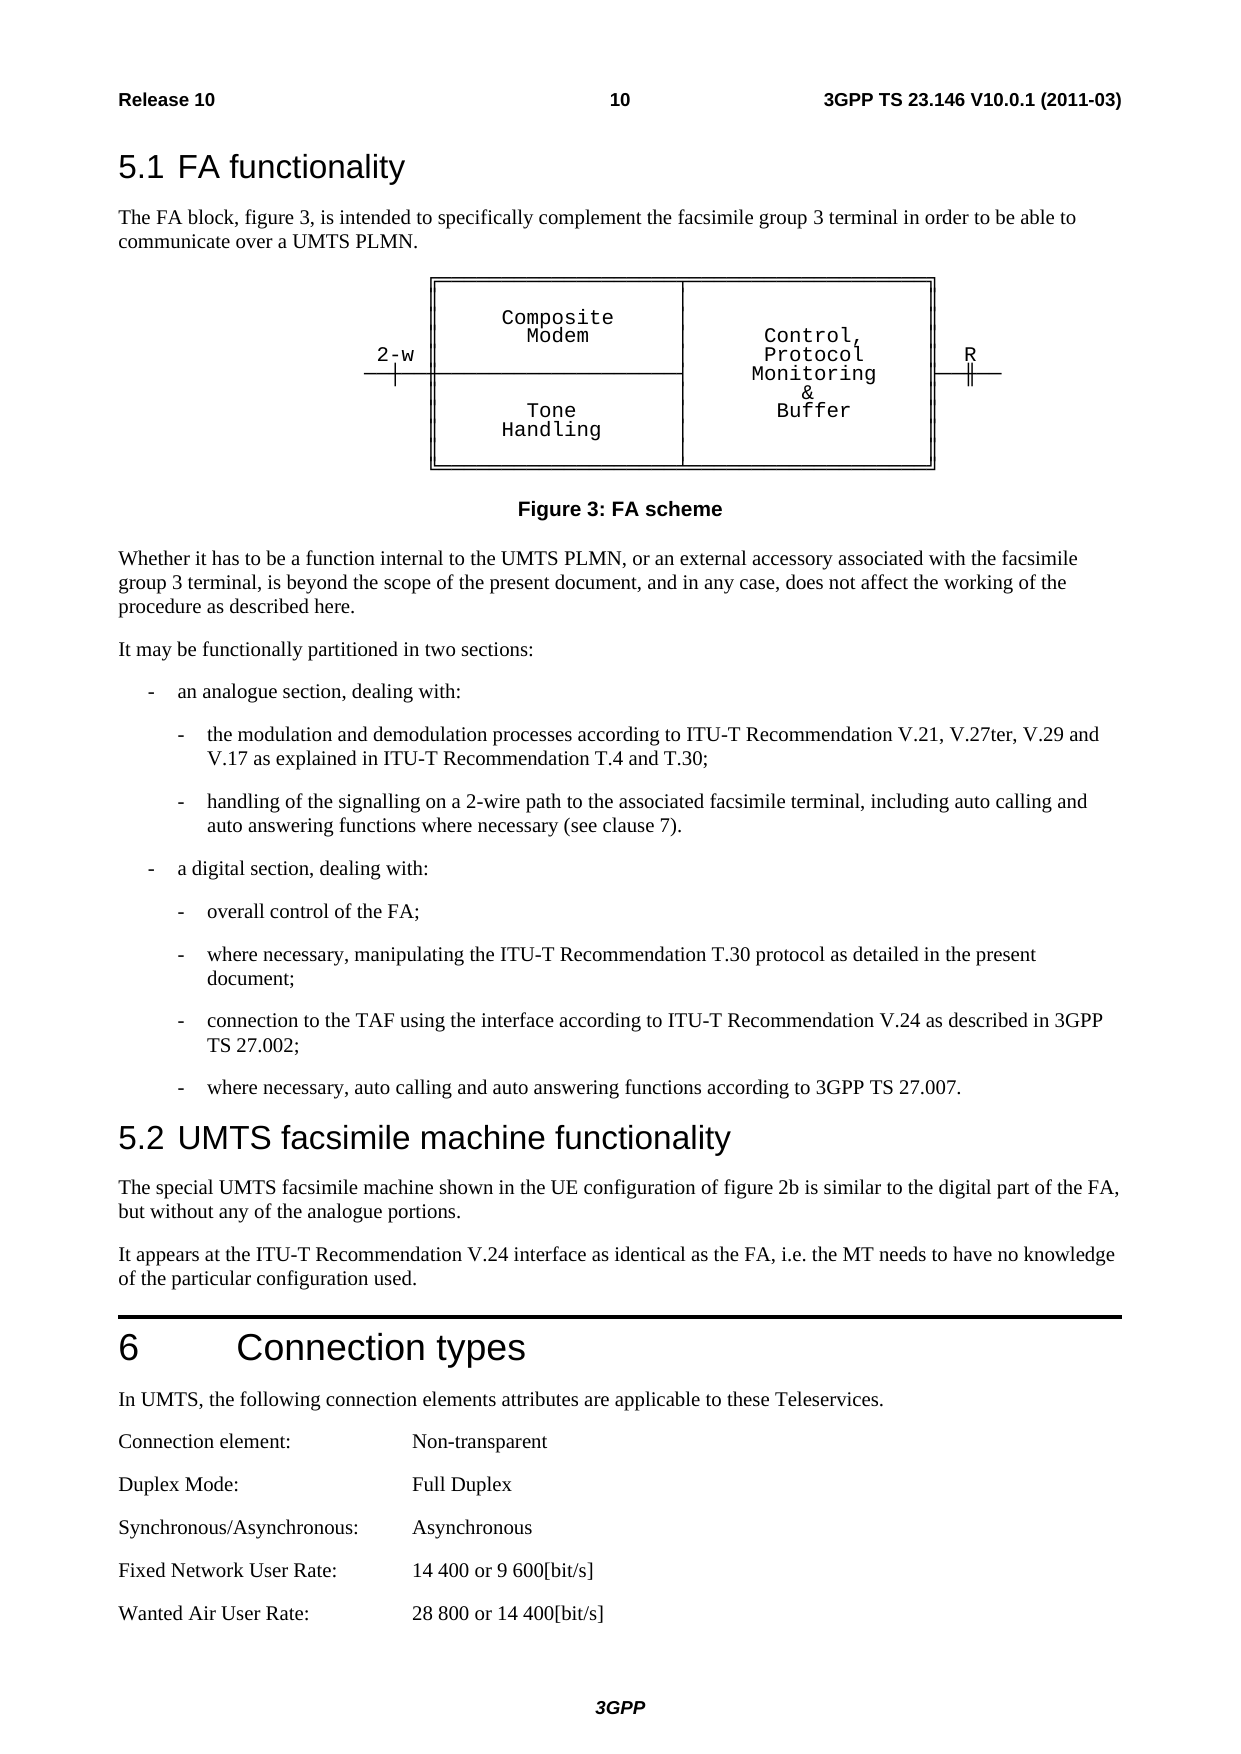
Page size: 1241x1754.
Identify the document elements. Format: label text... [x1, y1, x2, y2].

text Wanted Air User Rate: 28 800 or 14 400[bit/s] [118, 1601, 1122, 1625]
text - the modulation and demodulation processes according to ITU-T Recommendation V.21, V.27ter, V.29 and V.17 as explained in ITU-T Recommendation T.4 and T.30; [177, 722, 1122, 770]
text Whether it has to be a function internal to the UMTS PLMN, or an external accessory associated with the facsimile group 3 terminal, is beyond the scope of the present document, and in any case, does not affect the working of the procedure as described here. [118, 546, 1122, 618]
subtitle 5.1 FA functionality [118, 148, 1122, 186]
text ╔═══════════════════╤═══════════════════╗ ║ │ ║ ║ Composite │ ║ ║ Modem │ Control, ║ 2-w ║ │ Protocol ║ R ──┼──╫───────────────────┤ Monitoring ╟──╫── ║ │ & ║ ║ Tone │ Buffer ║ ║ Handling │ ║ ║ │ ║ ╚═══════════════════╧═══════════════════╝ [118, 272, 1122, 497]
text Synchronous/Asynchronous: Asynchronous [118, 1515, 1122, 1539]
text - connection to the TAF using the interface according to ITU-T Recommendation V.24 as described in 3GPP TS 27.002; [177, 1008, 1122, 1057]
subtitle 6 Connection types [118, 1319, 1122, 1368]
text The FA block, figure 3, is intended to specifically complement the facsimile group 3 terminal in order to be able to communicate over a UMTS PLMN. [118, 205, 1122, 253]
text Fixed Network User Rate: 14 400 or 9 600[bit/s] [118, 1558, 1122, 1582]
text Connection element: Non-transparent [118, 1429, 1122, 1453]
text - overall control of the FA; [177, 899, 1122, 923]
text - handling of the signalling on a 2-wire path to the associated facsimile terminal, including auto calling and auto answering functions where necessary (see clause 7). [177, 789, 1122, 837]
text - an analogue section, dealing with: [148, 679, 1122, 703]
text - a digital section, dealing with: [148, 856, 1122, 880]
text - where necessary, manipulating the ITU-T Recommendation T.30 protocol as detailed in the present document; [177, 942, 1122, 990]
text It appears at the ITU-T Recommendation V.24 interface as identical as the FA, i.e. the MT needs to have no knowledge of the particular configuration used. [118, 1242, 1122, 1290]
text - where necessary, auto calling and auto answering functions according to 3GPP TS 27.007. [177, 1075, 1122, 1099]
text Figure 3: FA scheme [118, 497, 1122, 521]
text It may be functionally partitioned in two sections: [118, 637, 1122, 661]
text In UMTS, the following connection elements attributes are applicable to these Teleservices. [118, 1387, 1122, 1411]
text The special UMTS facsimile machine shown in the UE configuration of figure 2b is similar to the digital part of the FA, but without any of the analogue portions. [118, 1175, 1122, 1223]
text Duplex Mode: Full Duplex [118, 1472, 1122, 1496]
subtitle 5.2 UMTS facsimile machine functionality [118, 1118, 1122, 1157]
